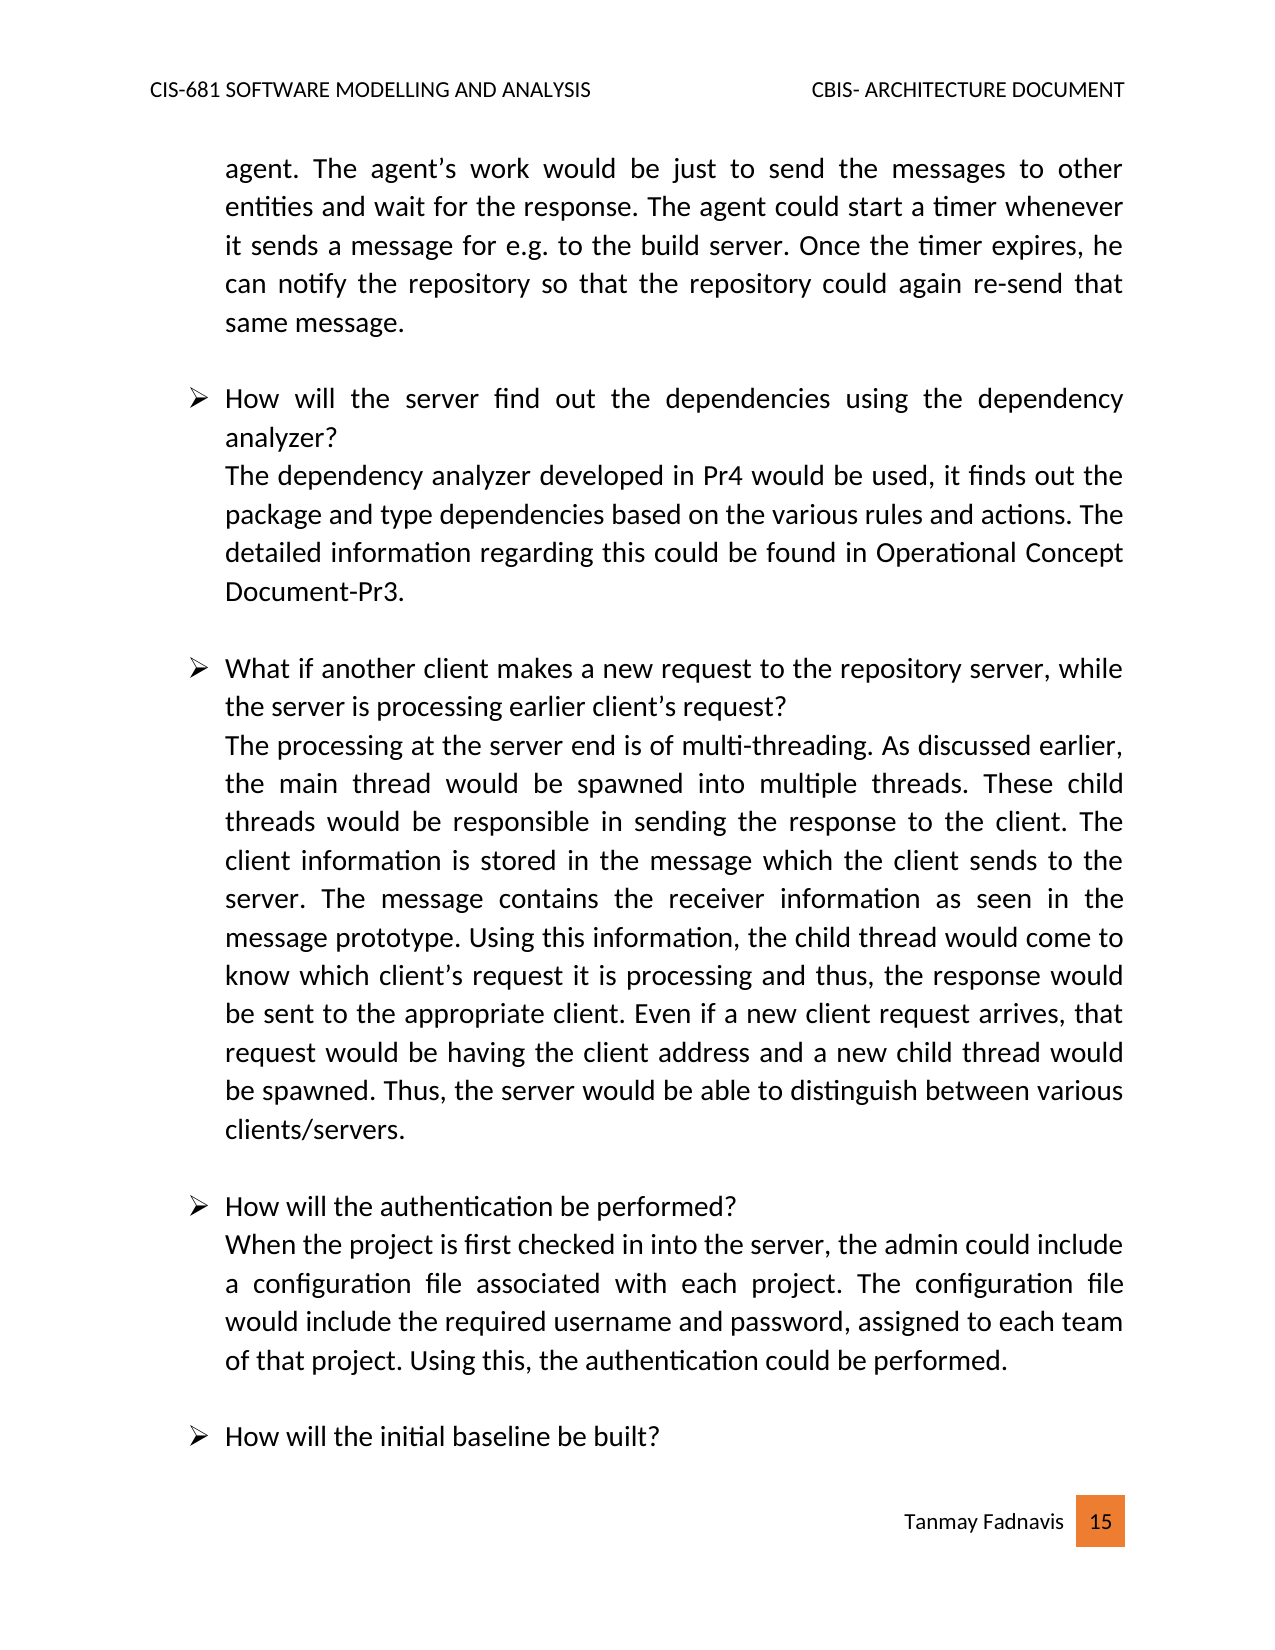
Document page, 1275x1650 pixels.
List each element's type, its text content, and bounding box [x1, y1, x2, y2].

list What if another client makes a new request to the repository server, while the server is processing earlier client’s request? [187, 650, 1125, 724]
list When the project is first checked in into the server, the admin could include a configuration file associated with each project. The configuration file would include the required username and password, assigned to each team of that project. Using this, the authentication could be performed. [225, 1226, 1125, 1377]
list The dependency analyzer developed in Pr4 would be used, it finds out the package and type dependencies based on the various rules and actions. The detailed information regarding this could be found in Operational Concept Document-Pr3. [225, 457, 1125, 608]
list The processing at the server end is of multi-threading. As discussed earlier, the main thread would be spawned into multiple threads. These child threads would be responsible in sending the response to the client. The client information is stored in the message which the client sends to the server. The message contains the receiver information as seen in the message prototype. Using this information, the child thread would come to know which client’s request it is processing and thus, the response would be sent to the appropriate client. Even if a new client request arrives, that request would be having the client address and a new child thread would be spawned. Thus, the server would be able to distinguish between various clients/servers. [225, 727, 1125, 1147]
list How will the authentication be performed? [187, 1188, 1125, 1223]
list How will the initial baseline be built? [187, 1418, 1125, 1454]
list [225, 150, 1125, 339]
list How will the server find out the dependencies using the dependency analyzer? [187, 381, 1125, 455]
